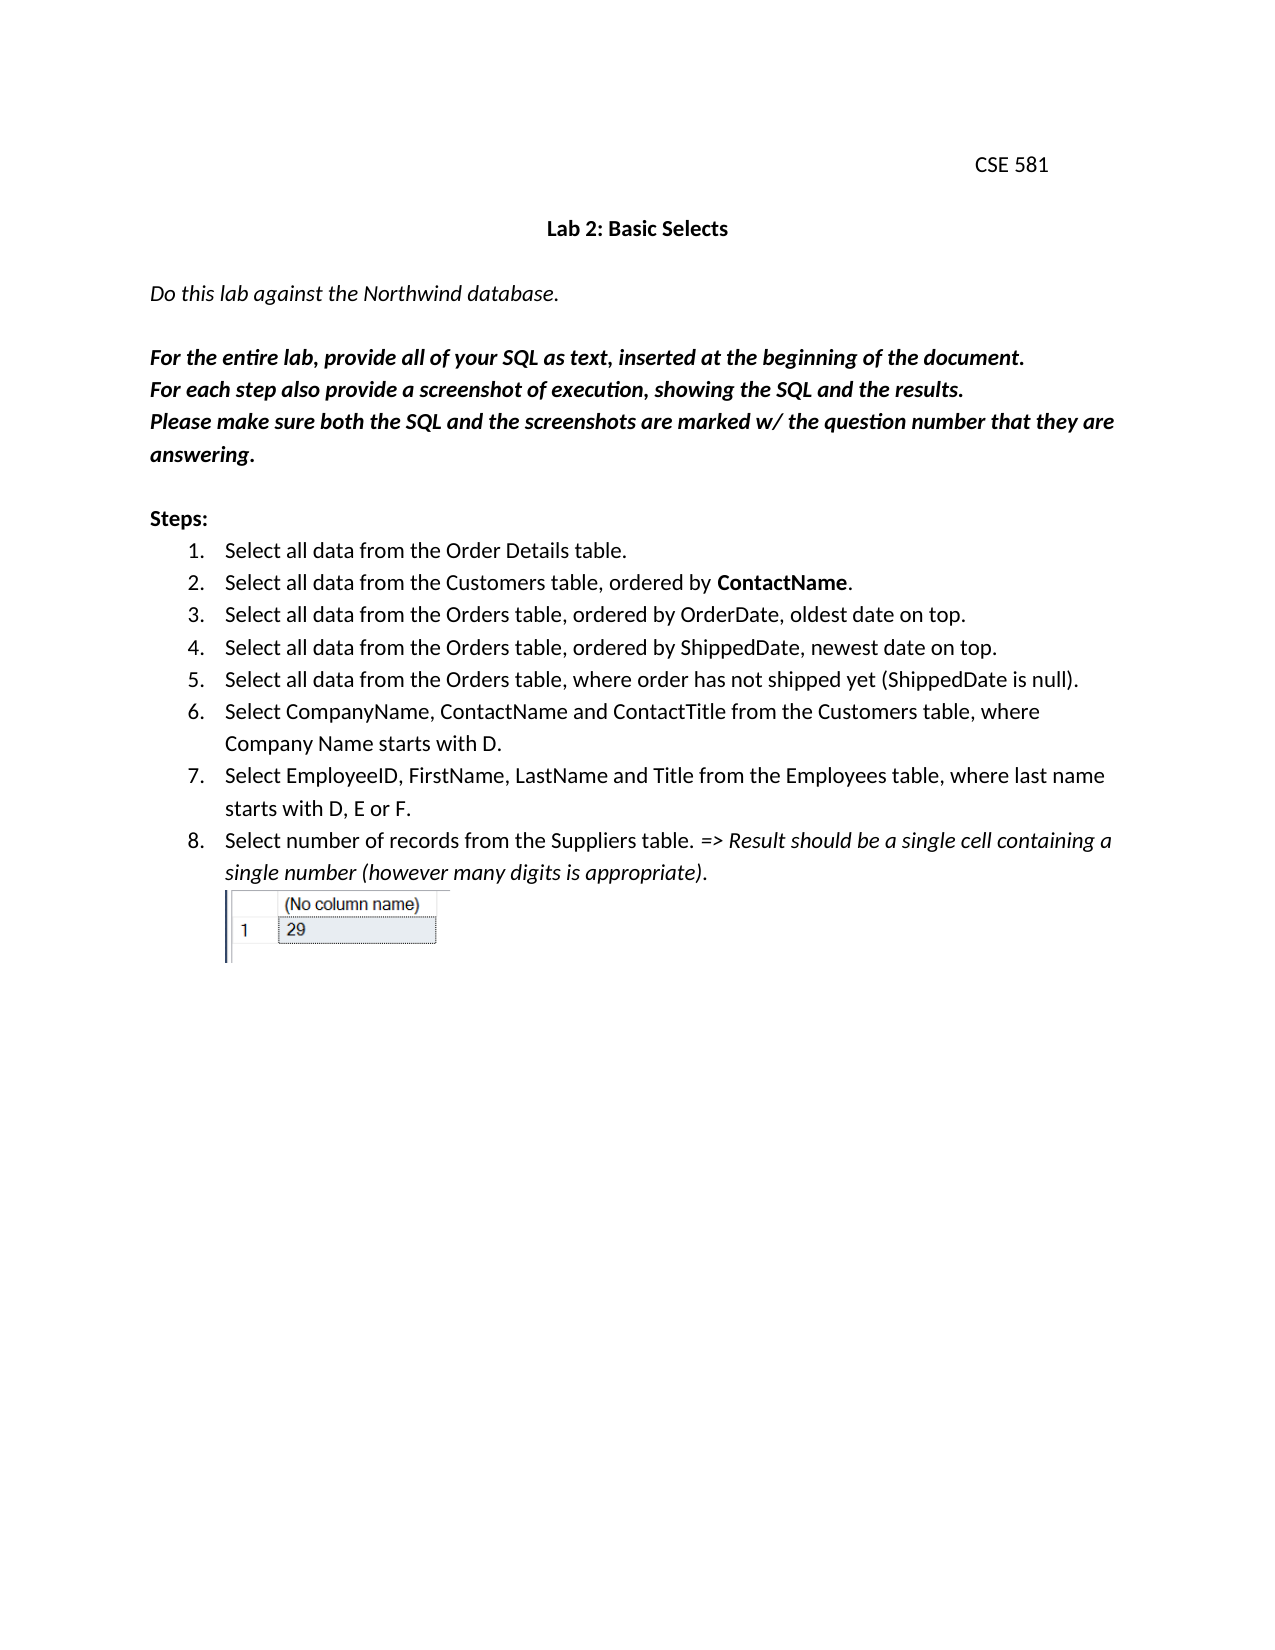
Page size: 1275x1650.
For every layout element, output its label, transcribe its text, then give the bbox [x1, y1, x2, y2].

list Select all data from the Order Details table. [187, 536, 1125, 564]
list Select all data from the Orders table, ordered by OrderDate, oldest date on top. [187, 601, 1125, 629]
text For each step also provide a screenshot of execution, showing the SQL and the results. [150, 375, 1125, 403]
list Select all data from the Customers table, ordered by ContactName. [187, 568, 1125, 596]
picture [225, 890, 451, 963]
text Please make sure both the SQL and the screenshots are marked w/ the question number that they are answering. [150, 407, 1125, 468]
list Select CompanyName, ContactName and ContactTitle from the Customers table, where Company Name starts with D. [187, 697, 1125, 757]
text Lab 2: Basic Selects [150, 214, 1125, 242]
list Select EmployeeID, FirstName, LastName and Title from the Employees table, where last name starts with D, E or F. [187, 762, 1125, 822]
text Do this lab against the Northwind database. [150, 279, 1125, 307]
text For the entire lab, provide all of your SQL as text, inserted at the beginning of the document. [150, 343, 1125, 371]
list Select all data from the Orders table, where order has not shipped yet (ShippedDate is null). [187, 665, 1125, 693]
list Select number of records from the Suppliers table. => Result should be a single cell containing a single number (however many digits is appropriate). [187, 826, 1125, 886]
text CSE 581 [975, 150, 1125, 178]
list Select all data from the Orders table, ordered by ShippedDate, newest date on top. [187, 633, 1125, 661]
text Steps: [150, 504, 1125, 532]
